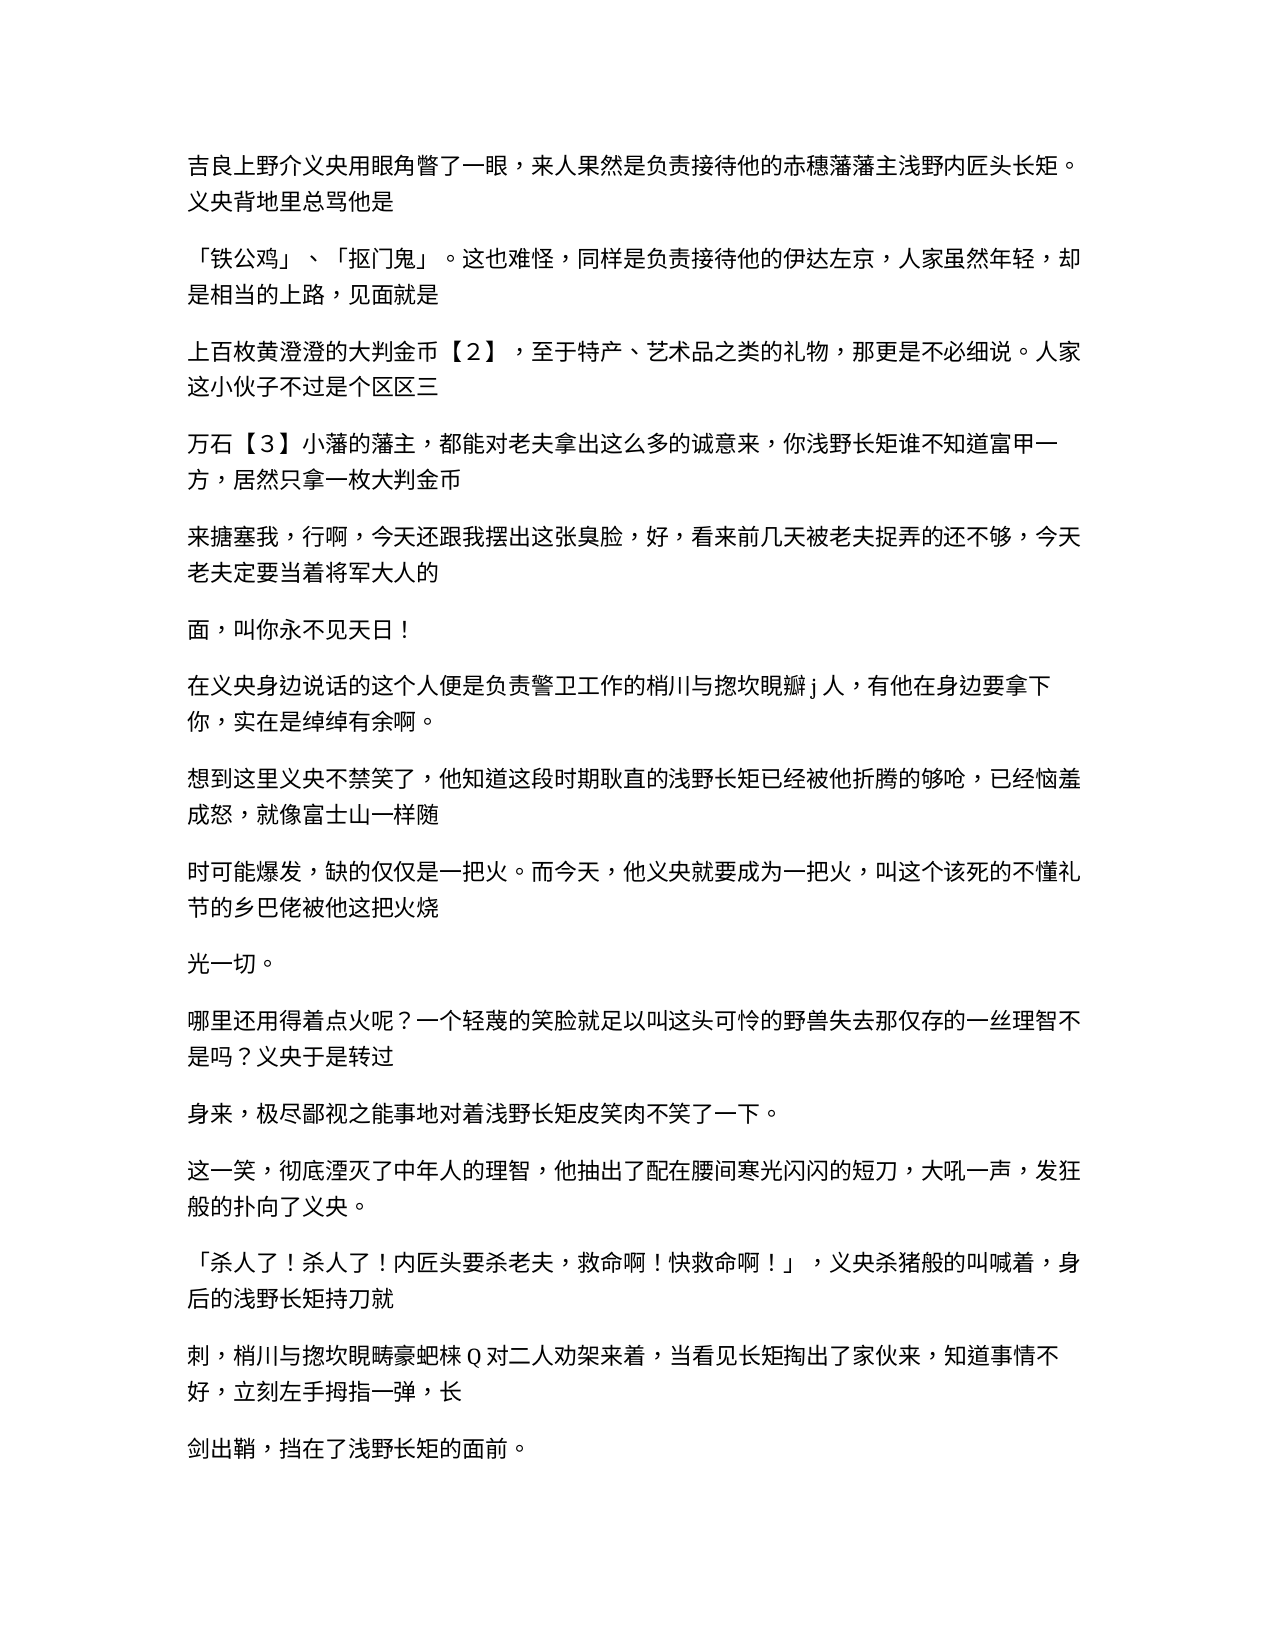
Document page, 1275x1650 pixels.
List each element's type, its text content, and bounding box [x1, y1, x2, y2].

text 光一切。 [187, 948, 1087, 980]
text 想到这里义央不禁笑了，他知道这段时期耿直的浅野长矩已经被他折腾的够呛，已经恼羞成怒，就像富士山一样随 [187, 763, 1087, 830]
text 面，叫你永不见天日！ [187, 613, 1087, 645]
text 身来，极尽鄙视之能事地对着浅野长矩皮笑肉不笑了一下。 [187, 1098, 1087, 1129]
text 万石【３】小藩的藩主，都能对老夫拿出这么多的诚意来，你浅野长矩谁不知道富甲一方，居然只拿一枚大判金币 [187, 428, 1087, 495]
text 这一笑，彻底湮灭了中年人的理智，他抽出了配在腰间寒光闪闪的短刀，大吼一声，发狂般的扑向了义央。 [187, 1155, 1087, 1222]
text 「杀人了！杀人了！内匠头要杀老夫，救命啊！快救命啊！」，义央杀猪般的叫喊着，身后的浅野长矩持刀就 [187, 1247, 1087, 1314]
text 哪里还用得着点火呢？一个轻蔑的笑脸就足以叫这头可怜的野兽失去那仅存的一丝理智不是吗？义央于是转过 [187, 1005, 1087, 1072]
text 「铁公鸡」、「抠门鬼」。这也难怪，同样是负责接待他的伊达左京，人家虽然年轻，却是相当的上路，见面就是 [187, 243, 1087, 310]
text 吉良上野介义央用眼角瞥了一眼，来人果然是负责接待他的赤穗藩藩主浅野内匠头长矩。义央背地里总骂他是 [187, 150, 1087, 217]
text 在义央身边说话的这个人便是负责警卫工作的梢川与揔坎睍瓣j 人，有他在身边要拿下你，实在是绰绰有余啊。 [187, 670, 1087, 737]
text 剑出鞘，挡在了浅野长矩的面前。 [187, 1433, 1087, 1464]
text 刺，梢川与揔坎睍畴豪蚆梾Q 对二人劝架来着，当看见长矩掏出了家伙来，知道事情不好，立刻左手拇指一弹，长 [187, 1340, 1087, 1407]
text 来搪塞我，行啊，今天还跟我摆出这张臭脸，好，看来前几天被老夫捉弄的还不够，今天老夫定要当着将军大人的 [187, 521, 1087, 588]
text 时可能爆发，缺的仅仅是一把火。而今天，他义央就要成为一把火，叫这个该死的不懂礼节的乡巴佬被他这把火烧 [187, 856, 1087, 923]
text 上百枚黄澄澄的大判金币【２】，至于特产、艺术品之类的礼物，那更是不必细说。人家这小伙子不过是个区区三 [187, 335, 1087, 403]
